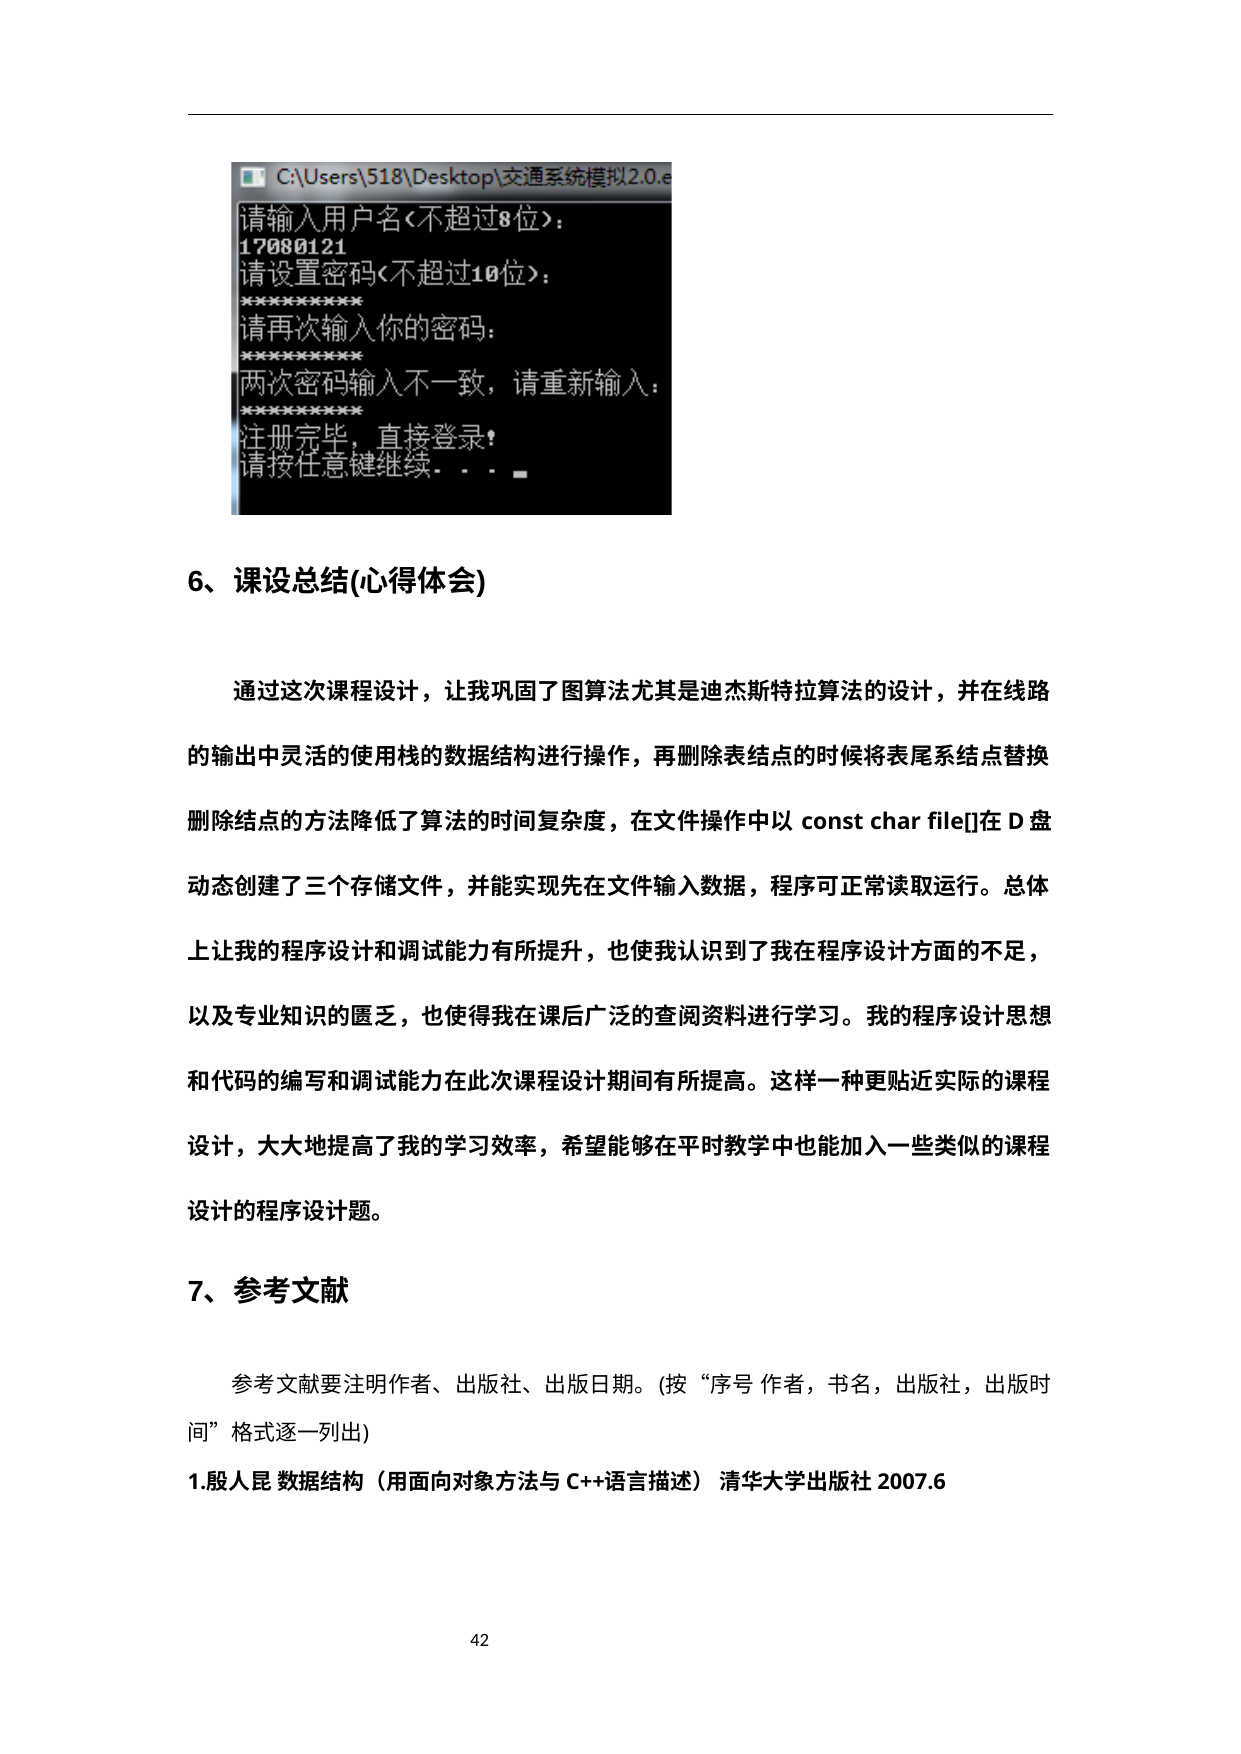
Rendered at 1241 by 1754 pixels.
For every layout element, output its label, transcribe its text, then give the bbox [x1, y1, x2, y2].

text 参考文献要注明作者、出版社、出版日期。(按“序号 作者，书名，出版社，出版时间”格式逐一列出) [187, 1366, 1053, 1447]
picture [231, 162, 672, 515]
subtitle 7、参考文献 [187, 1256, 1053, 1321]
text 1.殷人昆 数据结构（用面向对象方法与C++语言描述） 清华大学出版社 2007.6 [187, 1463, 1053, 1496]
subtitle 6、课设总结(心得体会) [187, 547, 1053, 612]
text 通过这次课程设计，让我巩固了图算法尤其是迪杰斯特拉算法的设计，并在线路的输出中灵活的使用栈的数据结构进行操作，再删除表结点的时候将表尾系结点替换删除结点的方法降低了算法的时间复杂度，在文件操作中以const char file[]在D盘动态创建了三个存储文件，并能实现先在文件输入数据，程序可正常读取运行。总体上让我的程序设计和调试能力有所提升，也使我认识到了我在程序设计方面的不足，以及专业知识的匮乏，也使得我在课后广泛的查阅资料进行学习。我的程序设计思想和代码的编写和调试能力在此次课程设计期间有所提高。这样一种更贴近实际的课程设计，大大地提高了我的学习效率，希望能够在平时教学中也能加入一些类似的课程设计的程序设计题。 [187, 657, 1053, 1242]
